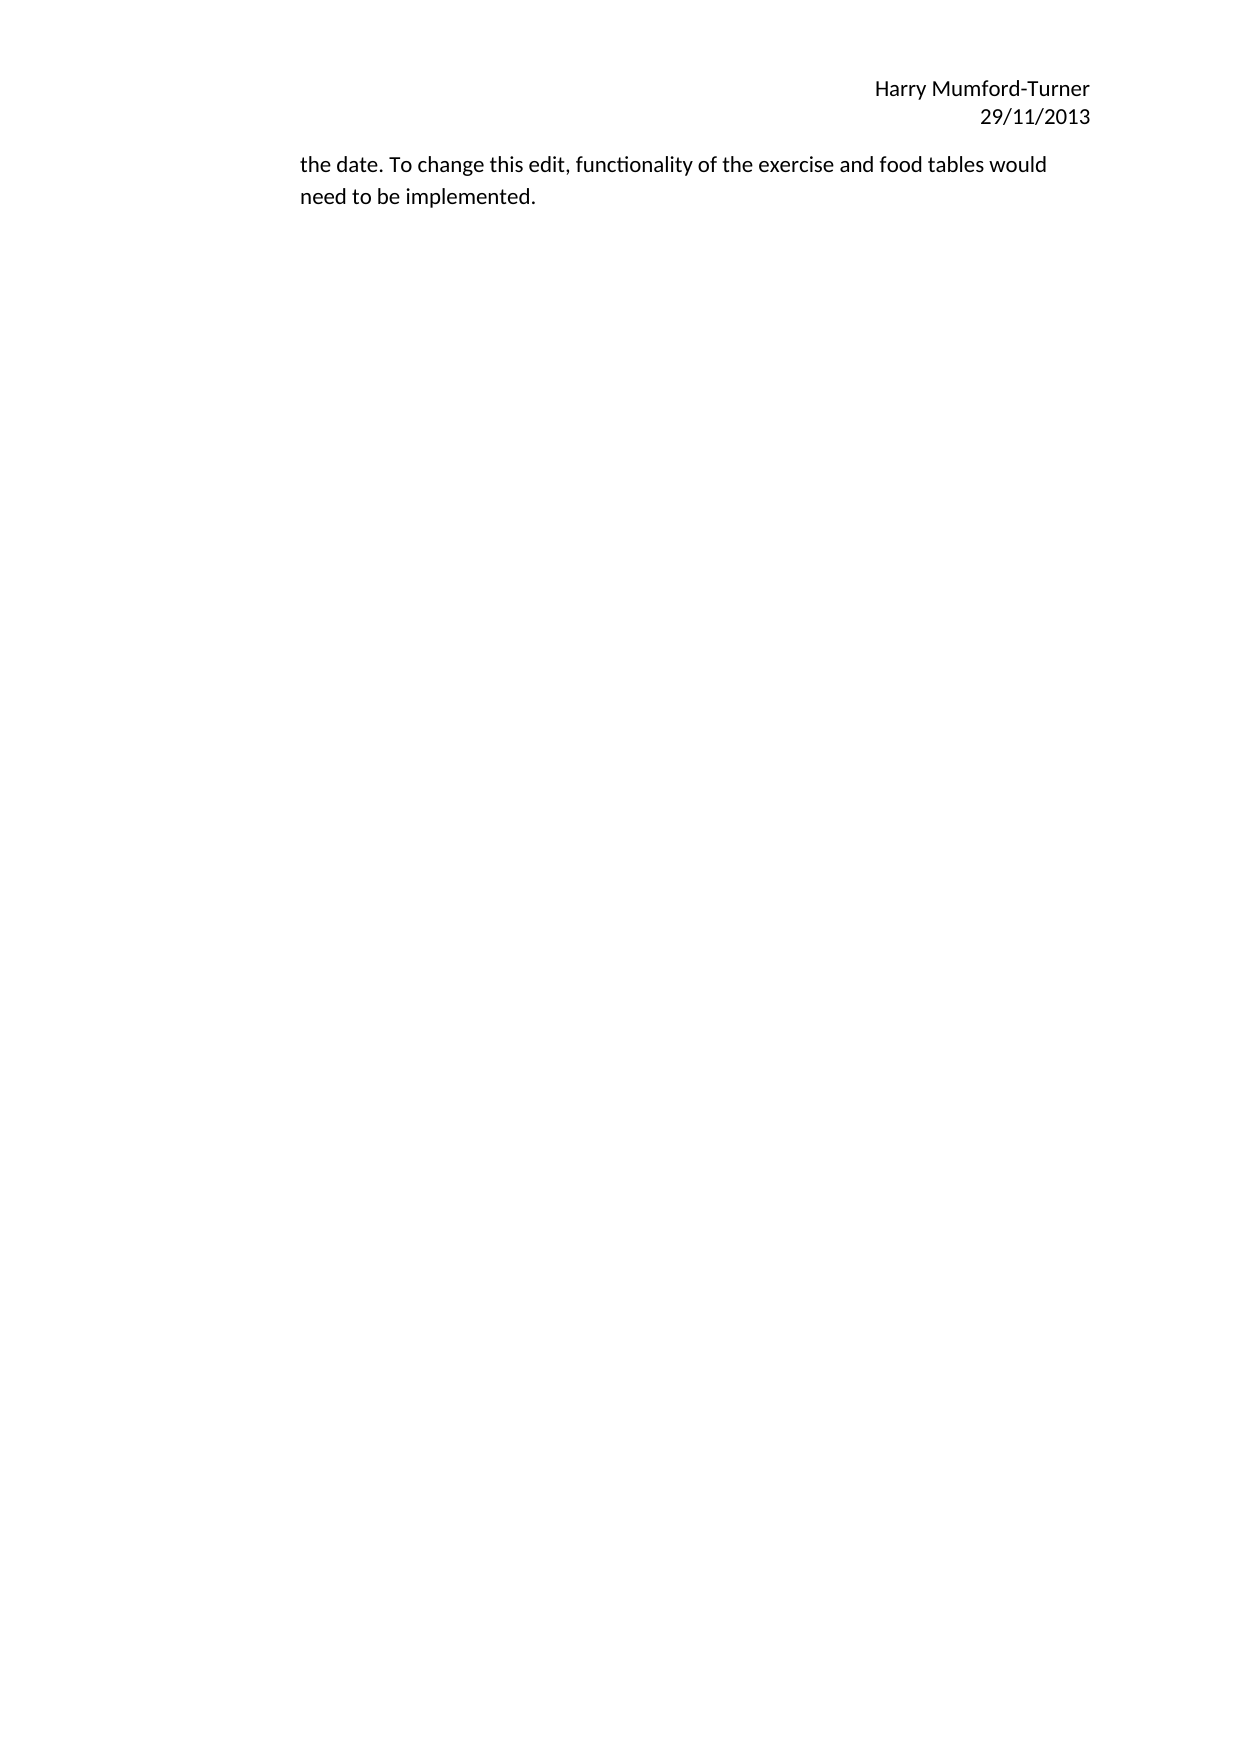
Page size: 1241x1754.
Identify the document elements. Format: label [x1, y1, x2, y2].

list [262, 150, 1090, 210]
